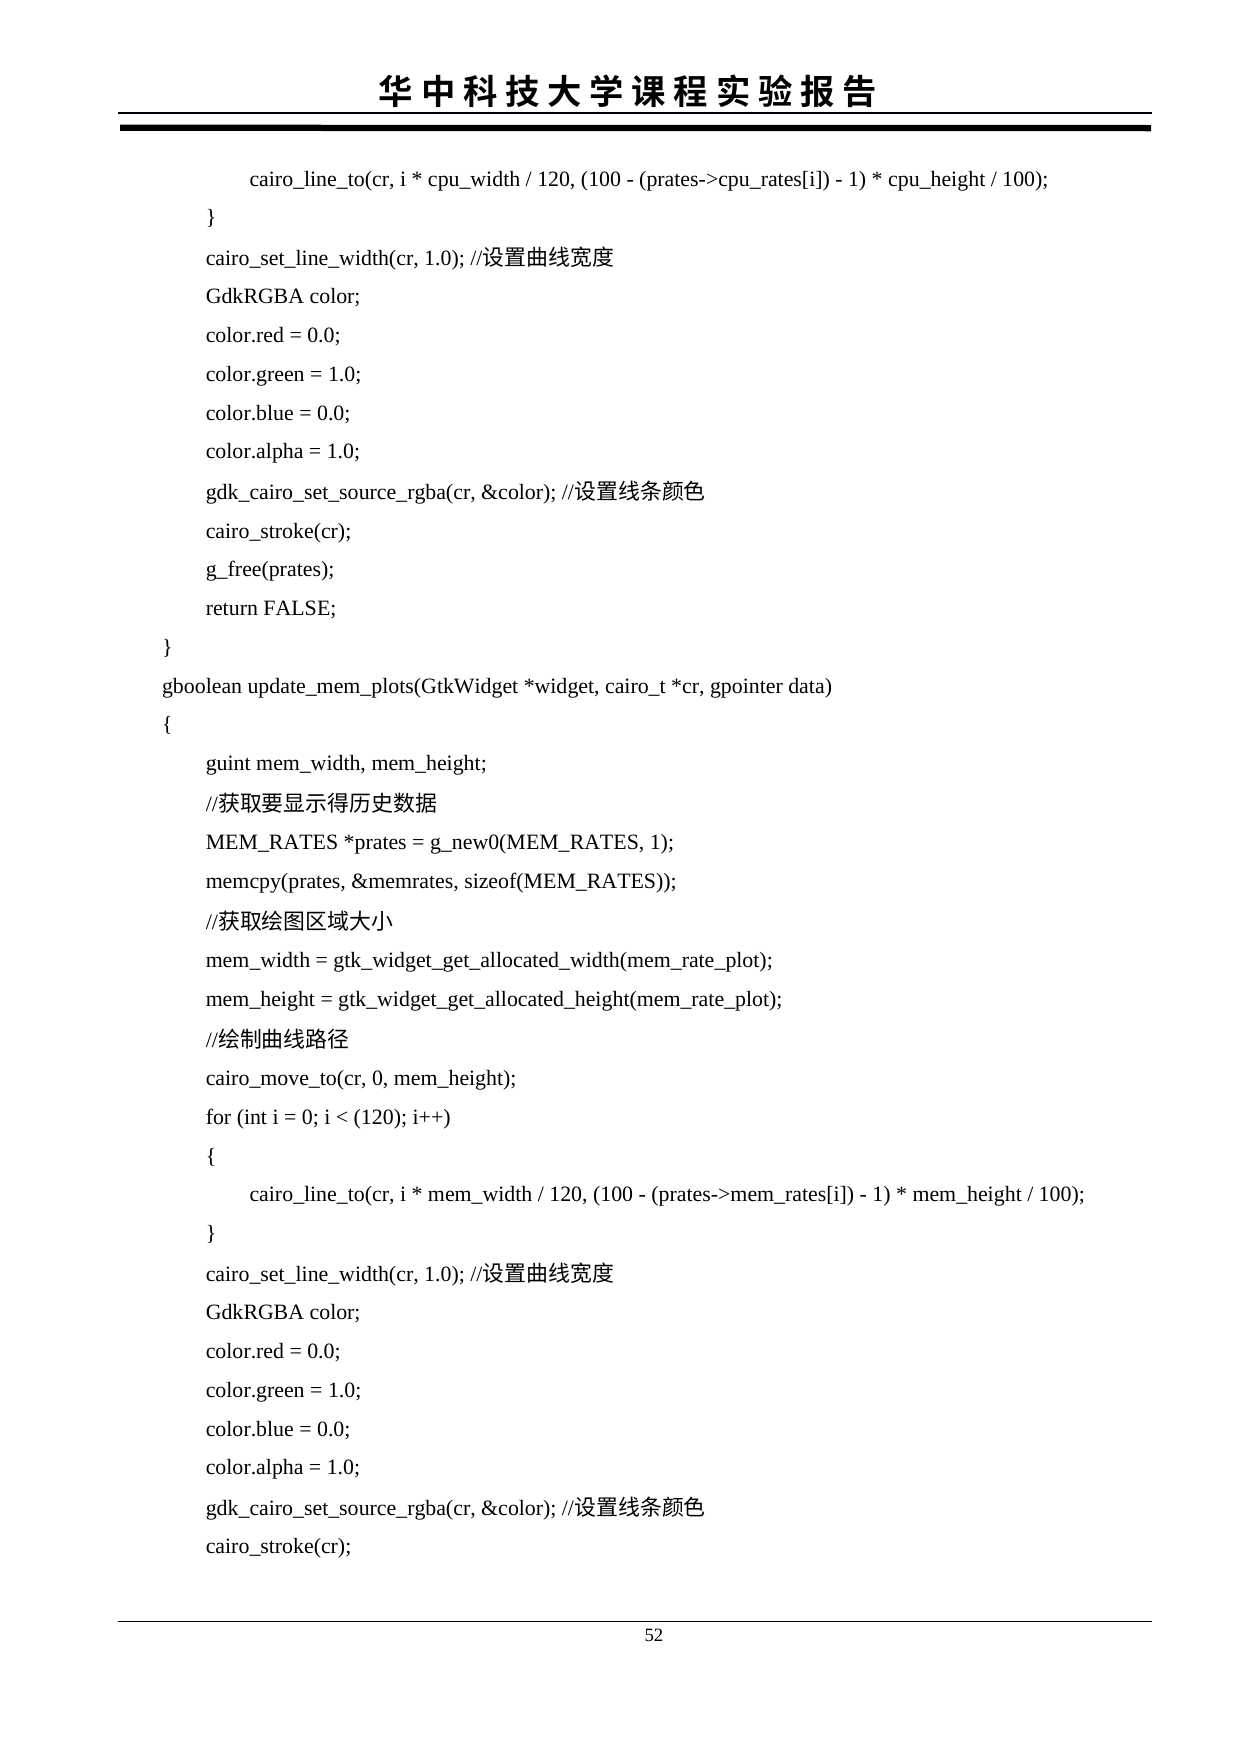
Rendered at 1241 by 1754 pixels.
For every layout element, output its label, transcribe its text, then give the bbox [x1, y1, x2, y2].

text guint mem_width, mem_height; [118, 747, 1152, 779]
text //绘制曲线路径 [118, 1021, 1152, 1054]
text color.green = 1.0; [118, 1373, 1152, 1406]
text } [118, 201, 1152, 233]
text color.alpha = 1.0; [118, 1451, 1152, 1483]
text MEM_RATES *prates = g_new0(MEM_RATES, 1); [118, 826, 1152, 858]
text cairo_set_line_width(cr, 1.0); //设置曲线宽度 [118, 1255, 1152, 1288]
text gdk_cairo_set_source_rgba(cr, &color); //设置线条颜色 [118, 1489, 1152, 1522]
text memcpy(prates, &memrates, sizeof(MEM_RATES)); [118, 864, 1152, 897]
text color.red = 0.0; [118, 1334, 1152, 1367]
text } [118, 630, 1152, 663]
text cairo_line_to(cr, i * mem_width / 120, (100 - (prates->mem_rates[i]) - 1) * mem_height / 100); [118, 1178, 1152, 1210]
text gboolean update_mem_plots(GtkWidget *widget, cairo_t *cr, gpointer data) [118, 669, 1152, 702]
text //获取绘图区域大小 [118, 903, 1152, 936]
text cairo_line_to(cr, i * cpu_width / 120, (100 - (prates->cpu_rates[i]) - 1) * cpu_height / 100); [118, 162, 1152, 194]
text color.red = 0.0; [118, 319, 1152, 351]
text } [118, 1217, 1152, 1249]
text for (int i = 0; i < (120); i++) [118, 1100, 1152, 1133]
text mem_height = gtk_widget_get_allocated_height(mem_rate_plot); [118, 982, 1152, 1015]
text cairo_set_line_width(cr, 1.0); //设置曲线宽度 [118, 239, 1152, 272]
text gdk_cairo_set_source_rgba(cr, &color); //设置线条颜色 [118, 474, 1152, 506]
text cairo_move_to(cr, 0, mem_height); [118, 1062, 1152, 1094]
text { [118, 1139, 1152, 1172]
text cairo_stroke(cr); [118, 514, 1152, 547]
text color.blue = 0.0; [118, 1412, 1152, 1444]
text //获取要显示得历史数据 [118, 785, 1152, 818]
text color.alpha = 1.0; [118, 435, 1152, 467]
text g_free(prates); [118, 553, 1152, 585]
text mem_width = gtk_widget_get_allocated_width(mem_rate_plot); [118, 944, 1152, 976]
text color.blue = 0.0; [118, 396, 1152, 429]
text { [118, 708, 1152, 740]
text cairo_stroke(cr); [118, 1530, 1152, 1562]
text GdkRGBA color; [118, 1296, 1152, 1328]
text return FALSE; [118, 592, 1152, 624]
text color.green = 1.0; [118, 357, 1152, 390]
text GdkRGBA color; [118, 280, 1152, 312]
